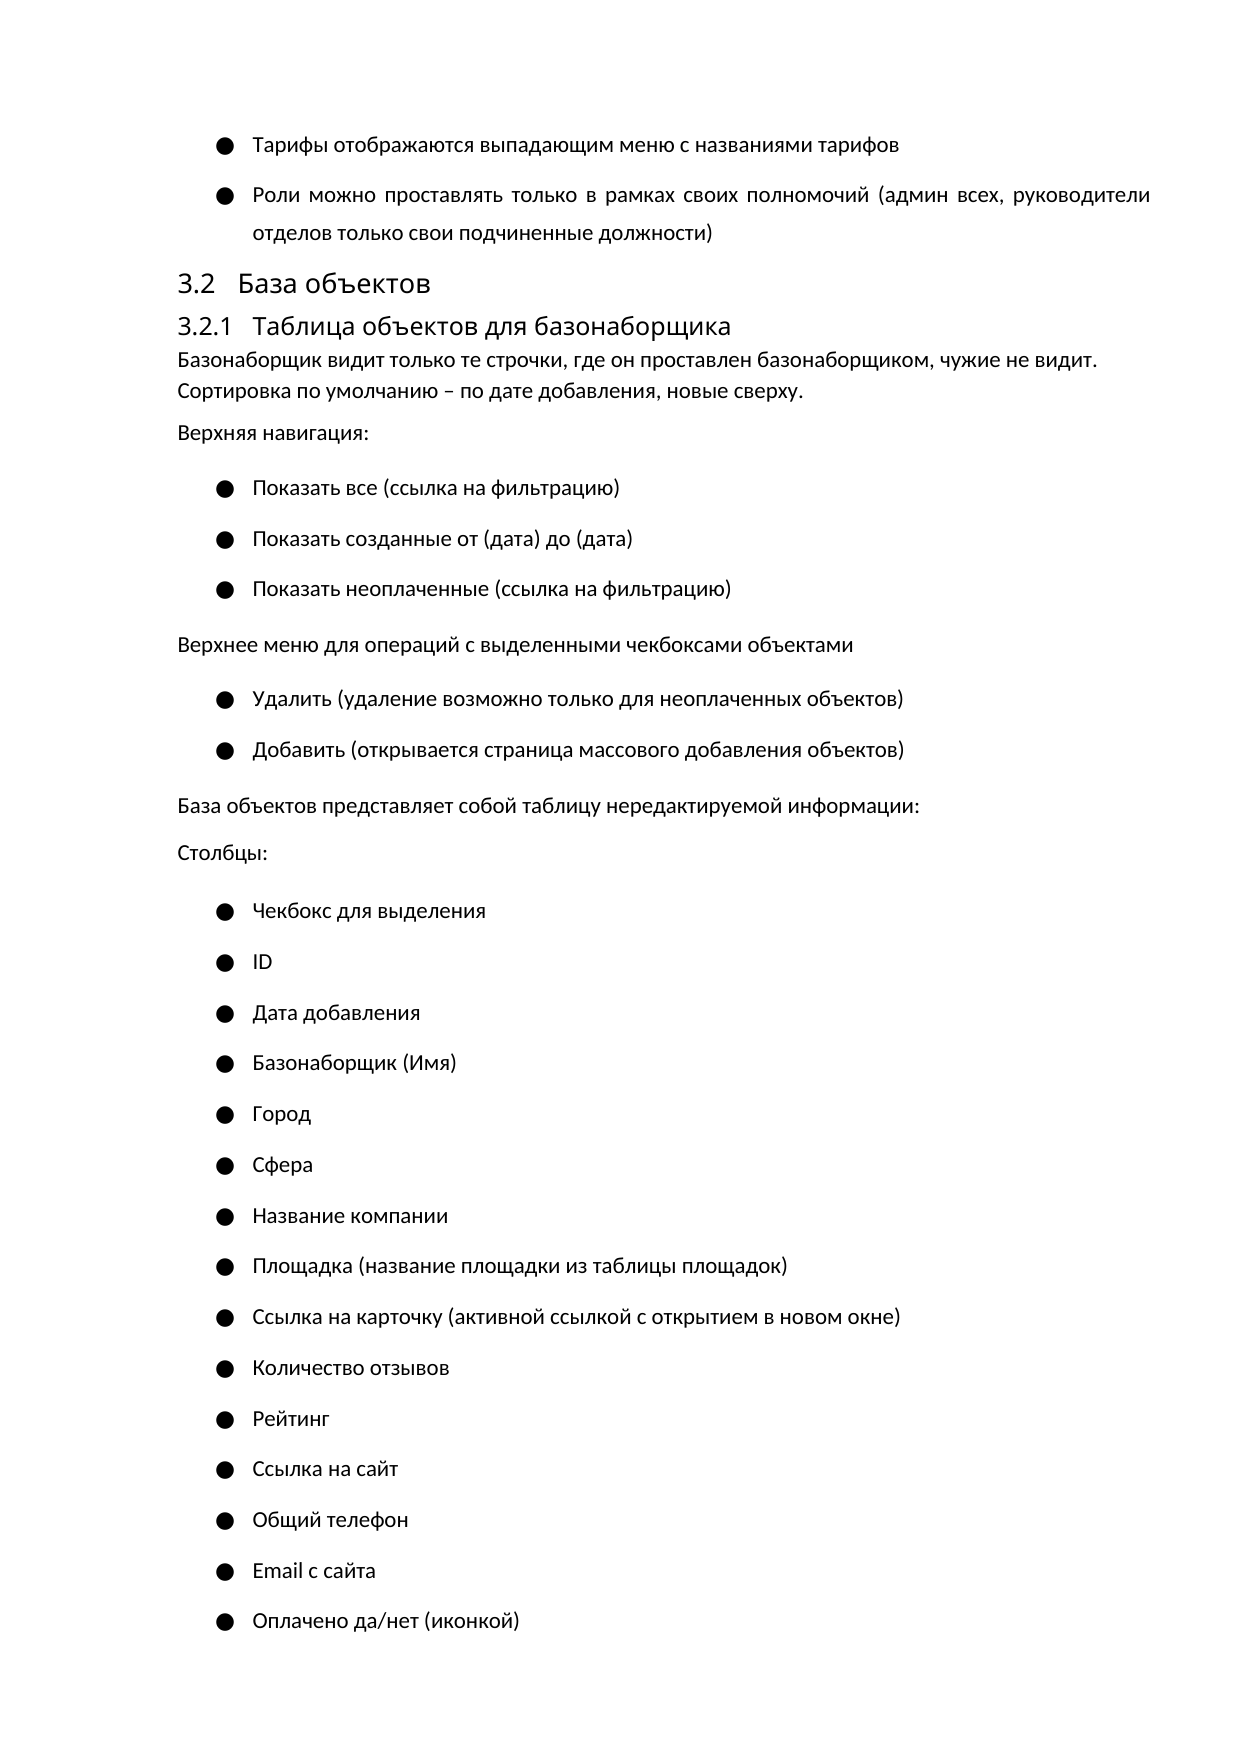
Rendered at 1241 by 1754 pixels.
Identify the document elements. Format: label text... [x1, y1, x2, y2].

list Площадка (название площадки из таблицы площадок) [215, 1240, 1152, 1287]
list Чекбокс для выделения [215, 885, 1152, 932]
list Удалить (удаление возможно только для неоплаченных объектов) [215, 673, 1152, 720]
list Показать неоплаченные (ссылка на фильтрацию) [215, 563, 1152, 610]
list Оплачено да/нет (иконкой) [215, 1595, 1152, 1642]
list Сфера [215, 1138, 1152, 1185]
list Название компании [215, 1189, 1152, 1236]
list Ссылка на карточку (активной ссылкой с открытием в новом окне) [215, 1291, 1152, 1337]
list Количество отзывов [215, 1341, 1152, 1388]
list Добавить (открывается страница массового добавления объектов) [215, 723, 1152, 771]
subtitle Таблица объектов для базонаборщика [177, 309, 1152, 343]
list Показать все (ссылка на фильтрацию) [215, 461, 1152, 508]
list Город [215, 1088, 1152, 1134]
list Email с сайта [215, 1544, 1152, 1591]
text База объектов представляет собой таблицу нередактируемой информации: [177, 791, 1152, 819]
list Показать созданные от (дата) до (дата) [215, 512, 1152, 559]
text Базонаборщик видит только те строчки, где он проставлен базонаборщиком, чужие не видит. Сортировка по умолчанию – по дате добавления, новые сверху. [177, 346, 1152, 404]
subtitle База объектов [177, 265, 1152, 302]
list Тарифы отображаются выпадающим меню с названиями тарифов [215, 118, 1152, 165]
text Верхнее меню для операций с выделенными чекбоксами объектами [177, 630, 1152, 658]
text Столбцы: [177, 838, 1152, 866]
list Ссылка на сайт [215, 1443, 1152, 1490]
list Рейтинг [215, 1392, 1152, 1439]
text Верхняя навигация: [177, 418, 1152, 447]
list Базонаборщик (Имя) [215, 1037, 1152, 1084]
list Общий телефон [215, 1493, 1152, 1540]
list Дата добавления [215, 986, 1152, 1033]
list ID [215, 935, 1152, 982]
list Роли можно проставлять только в рамках своих полномочий (админ всех, руководители отделов только свои подчиненные должности) [215, 169, 1152, 246]
